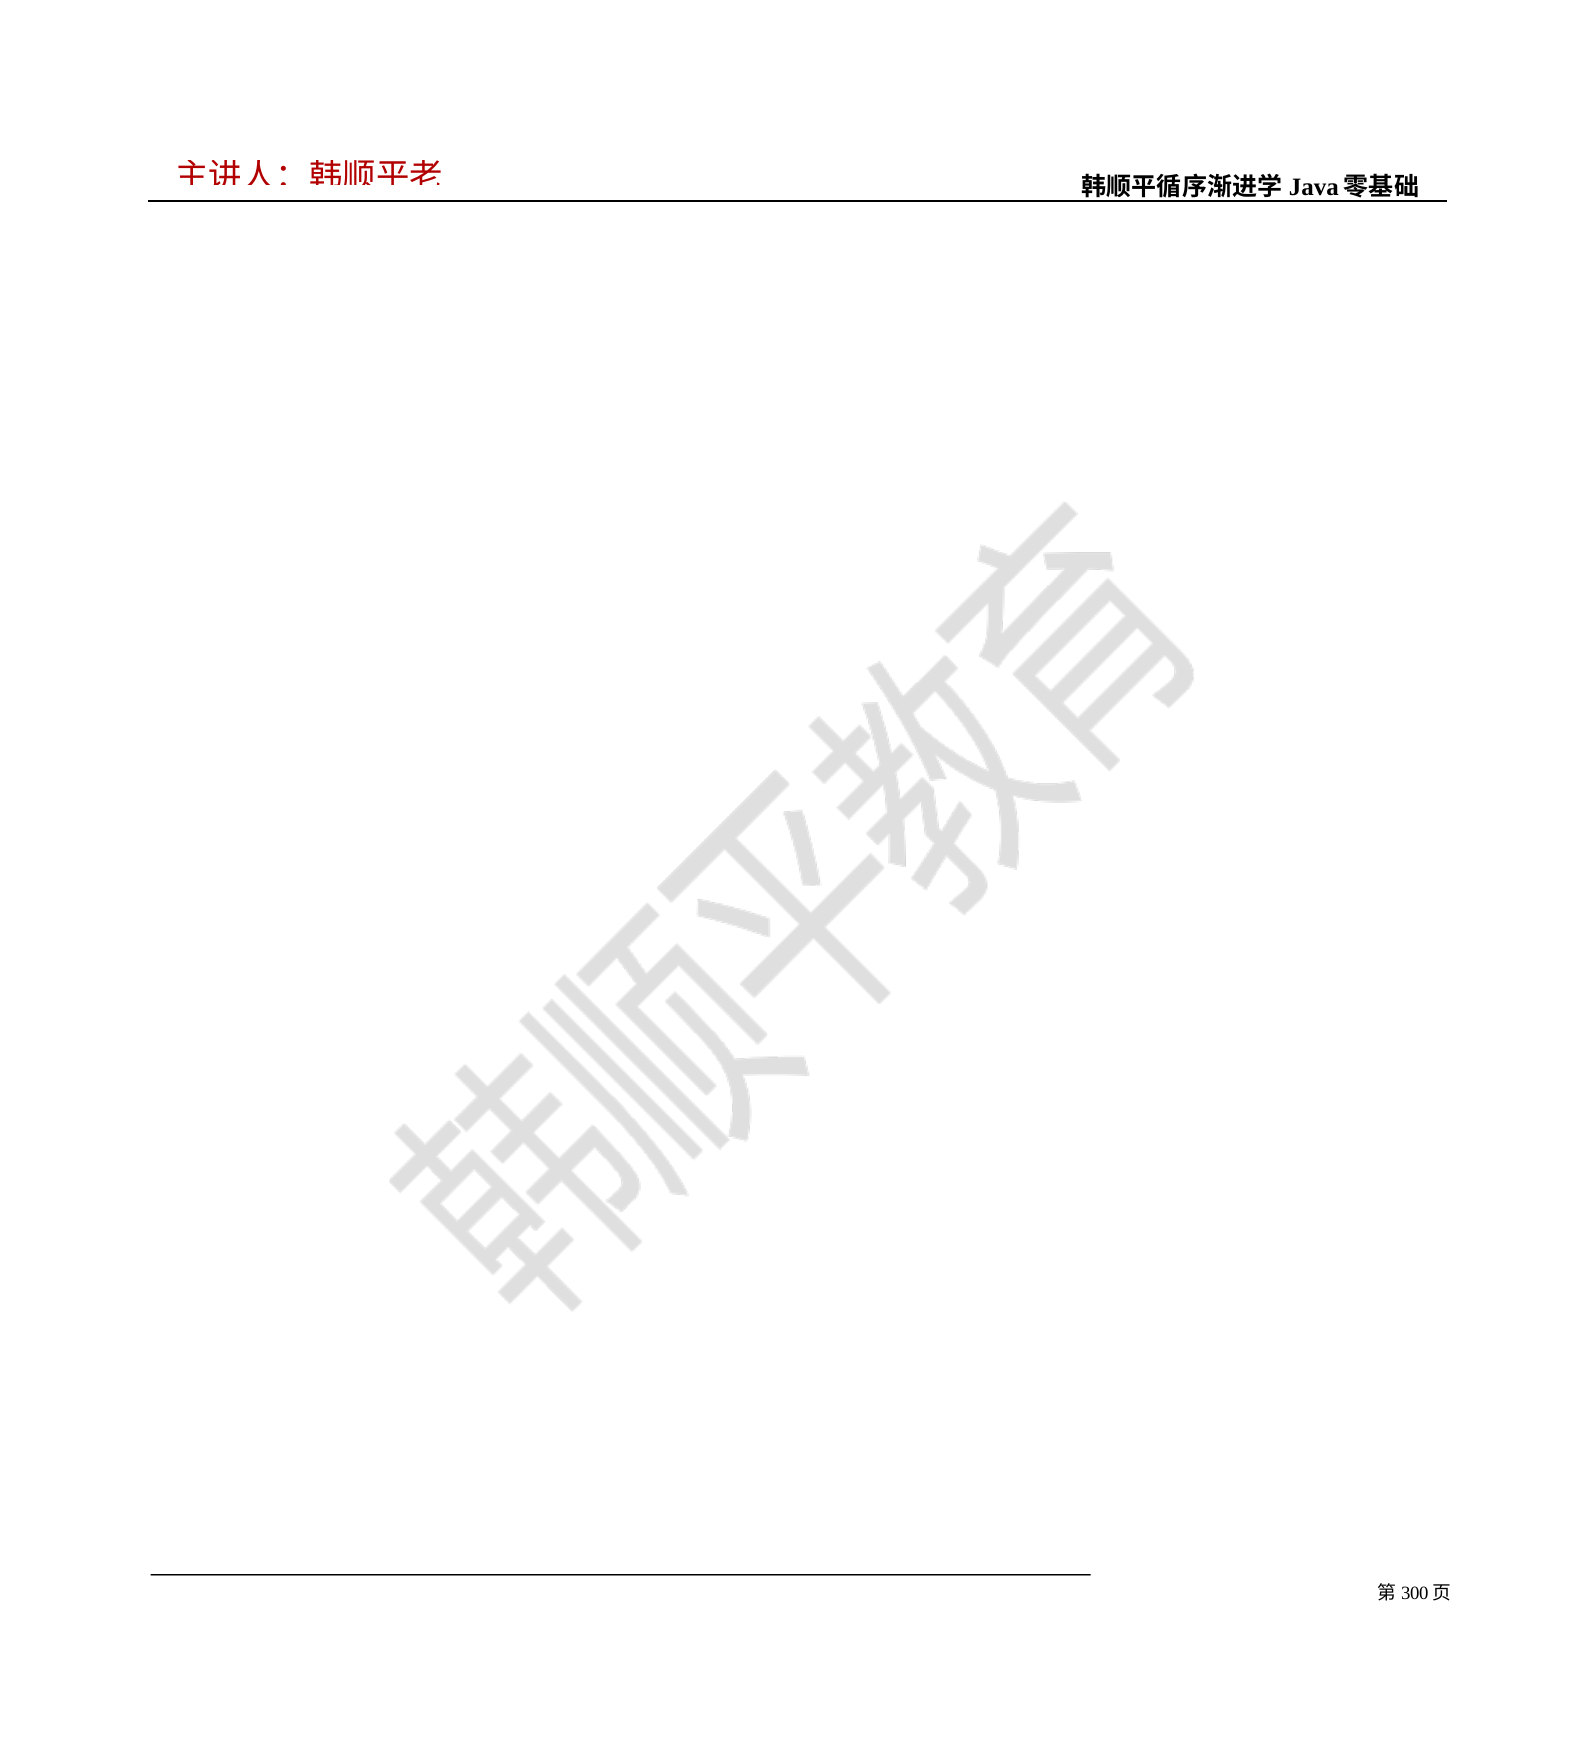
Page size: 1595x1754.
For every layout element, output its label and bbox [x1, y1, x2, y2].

picture [389, 501, 1195, 1312]
picture [150, 1574, 1091, 1578]
